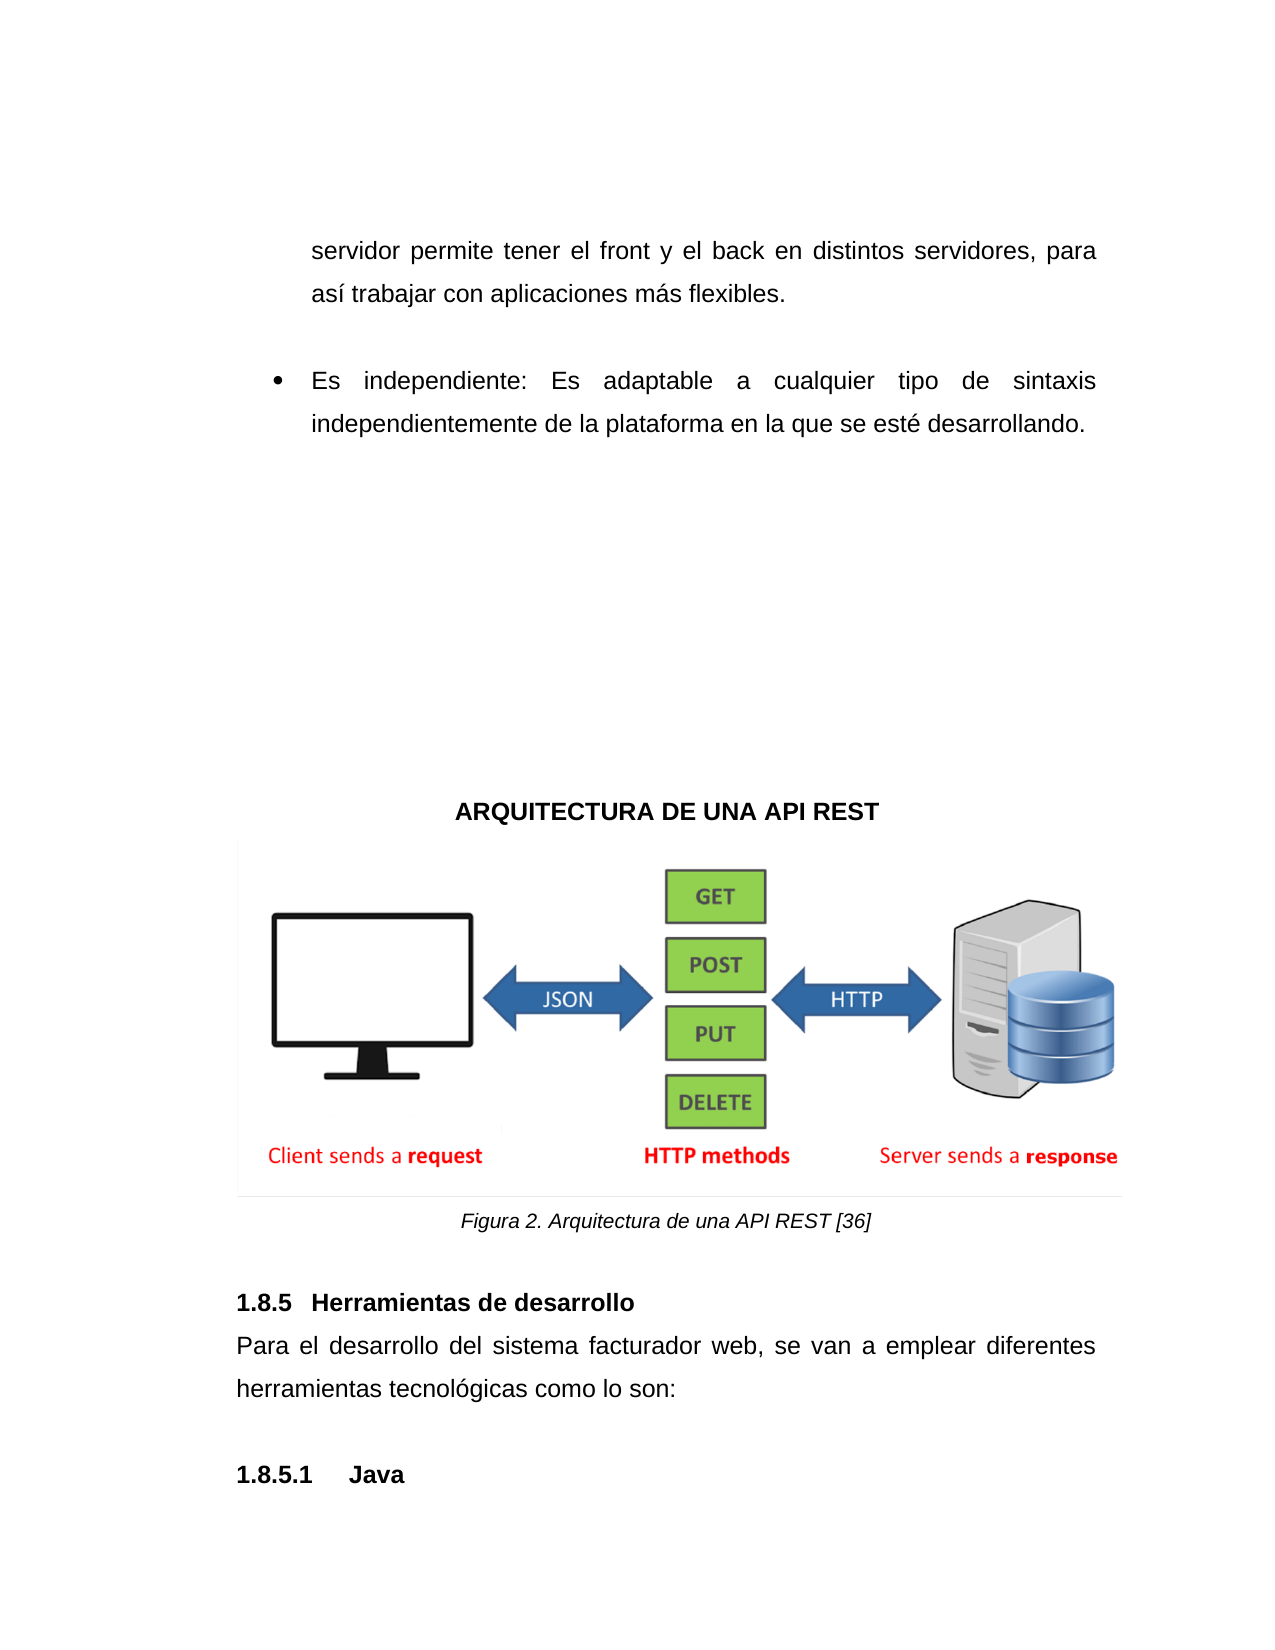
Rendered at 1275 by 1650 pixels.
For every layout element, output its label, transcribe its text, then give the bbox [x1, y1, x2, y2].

text Para el desarrollo del sistema facturador web, se van a emplear diferentes herramientas tecnológicas como lo son: [236, 1331, 1098, 1403]
list Herramientas de desarrollo [236, 1288, 1098, 1317]
list Es independiente: Es adaptable a cualquier tipo de sintaxis independientemente de la plataforma en la que se esté desarrollando. [274, 366, 1098, 438]
text Figura 2. Arquitectura de una API REST [36] [236, 1197, 1098, 1233]
text ARQUITECTURA DE UNA API REST [236, 797, 1098, 826]
list Java [236, 1461, 1098, 1489]
picture [236, 840, 1124, 1197]
